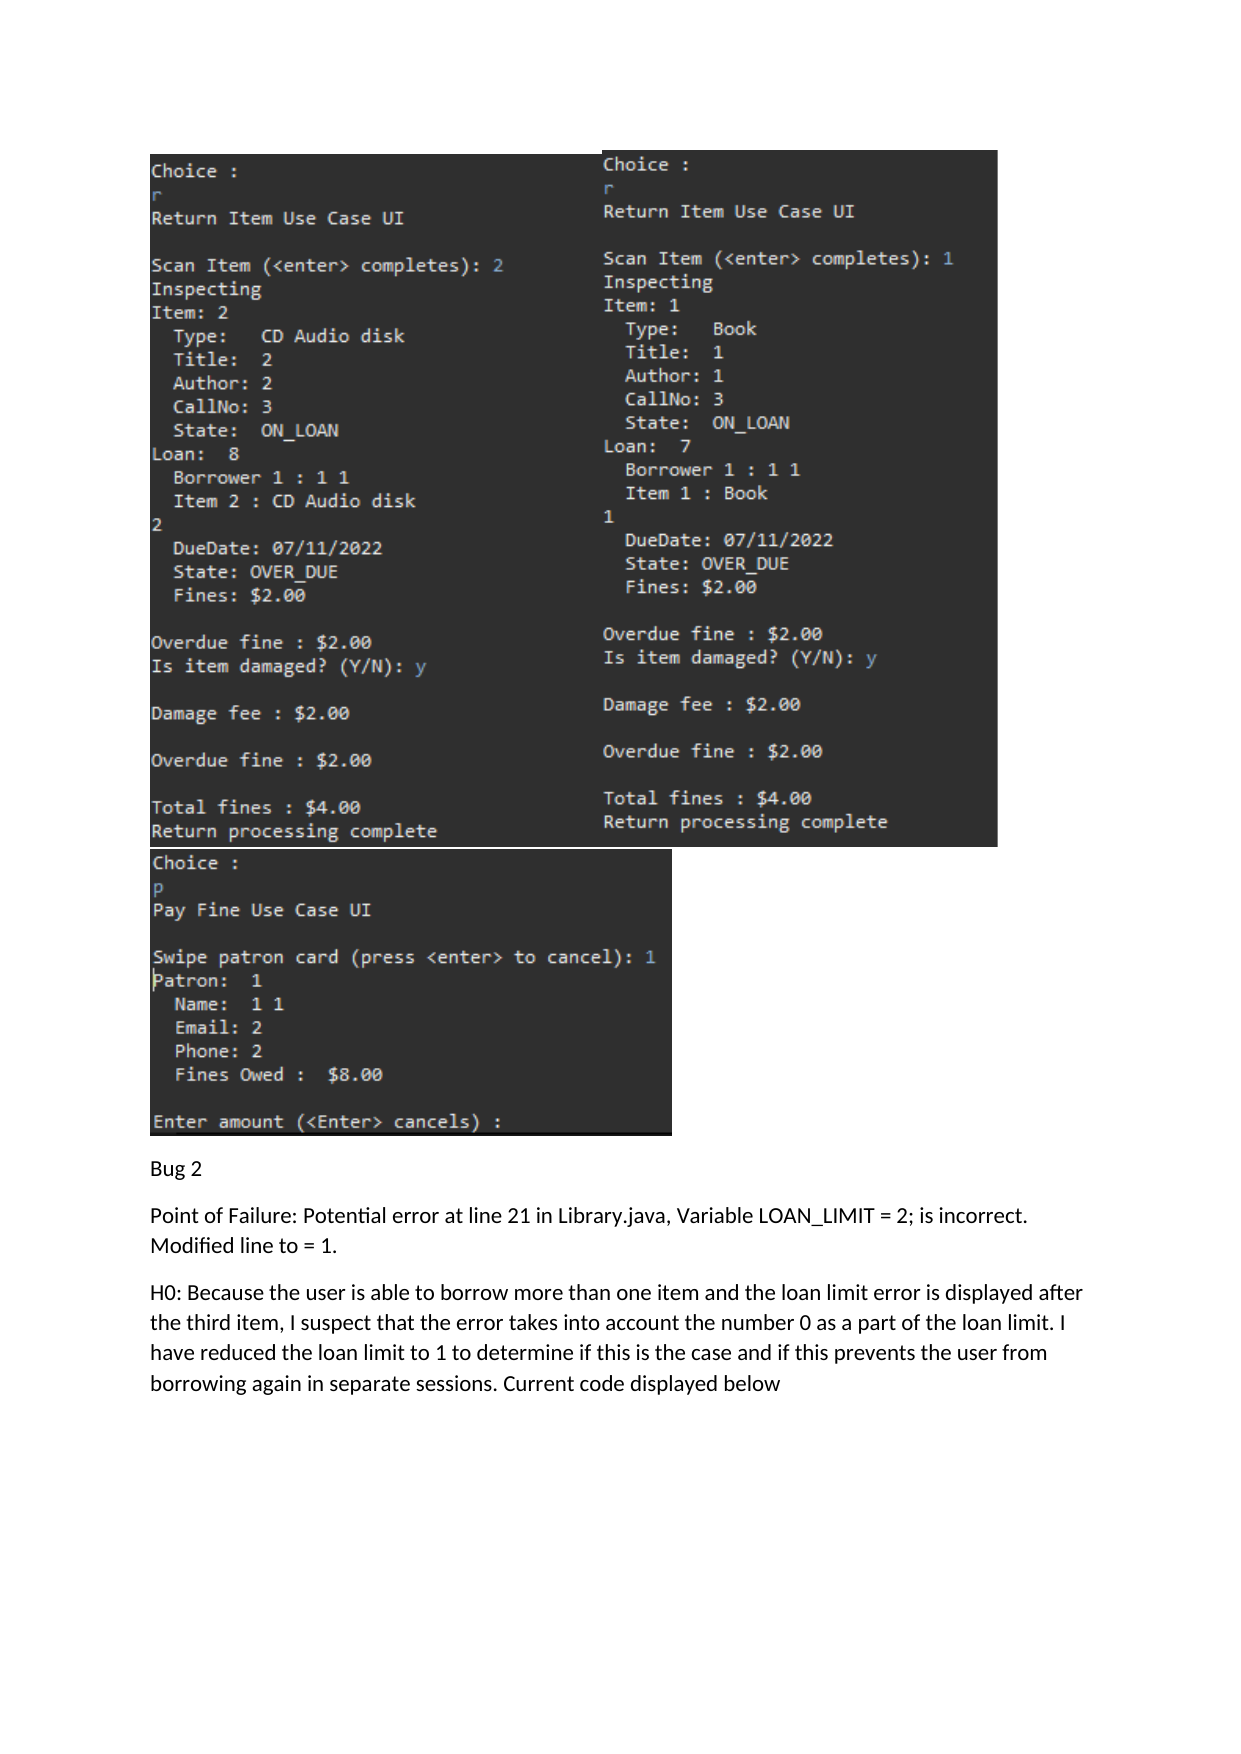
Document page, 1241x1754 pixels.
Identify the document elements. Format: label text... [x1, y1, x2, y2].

picture [150, 849, 672, 1136]
text H0: Because the user is able to borrow more than one item and the loan limit error is displayed after the third item, I suspect that the error takes into account the number 0 as a part of the loan limit. I have reduced the loan limit to 1 to determine if this is the case and if this prevents the user from borrowing again in separate sessions. Current code displayed below [150, 1278, 1090, 1397]
text Bug 2 [150, 1154, 1090, 1182]
picture [150, 150, 998, 847]
text Point of Failure: Potential error at line 21 in Library.java, Variable LOAN_LIMIT = 2; is incorrect. Modified line to = 1. [150, 1201, 1090, 1259]
